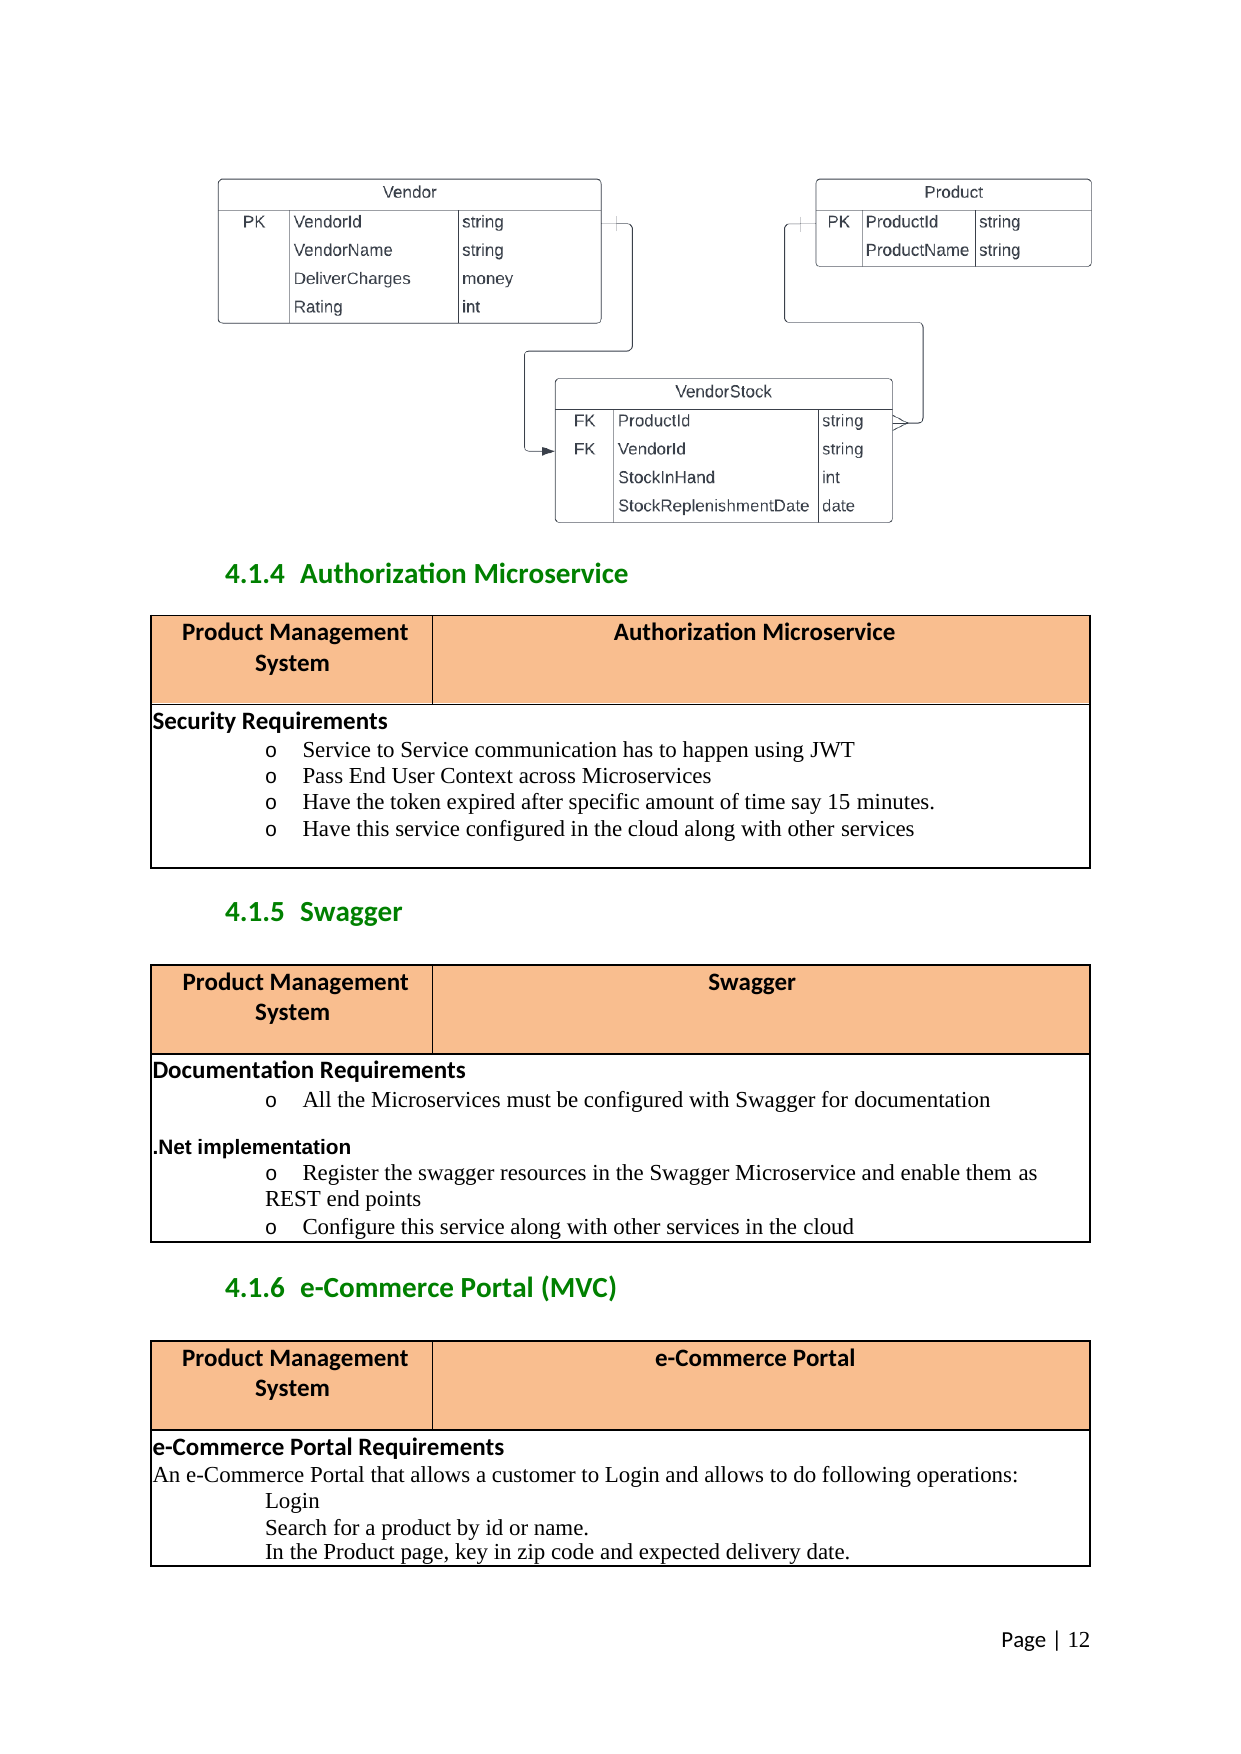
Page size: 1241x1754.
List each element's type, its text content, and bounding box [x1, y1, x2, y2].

table_header Authorization Microservice [433, 616, 1089, 703]
table_header Product Management System [152, 1342, 432, 1429]
list Authorization Microservice [225, 555, 1182, 591]
table_cell Security Requirements Service to Service communication has to happen using JWT Pass End User Context across Microservices Have the token expired after specific amount of time say 15 minutes. Have this service configured in the cloud along with other services [152, 705, 1089, 867]
table_header e-Commerce Portal [433, 1342, 1089, 1429]
table_cell e-Commerce Portal Requirements An e-Commerce Portal that allows a customer to Login and allows to do following operations: Login Search for a product by id or name. In the Product page, key in zip code and expected delivery date. [152, 1431, 1089, 1565]
table_cell Documentation Requirements All the Microservices must be configured with Swagger for documentation .Net implementation Register the swagger resources in the Swagger Microservice and enable them as REST end points Configure this service along with other services in the cloud [152, 1055, 1089, 1241]
table_header Swagger [433, 966, 1089, 1053]
list Swagger [225, 893, 1182, 928]
list e-Commerce Portal (MVC) [225, 1269, 1182, 1304]
picture [217, 178, 1092, 523]
table_header Product Management System [152, 966, 432, 1053]
table_header Product Management System [152, 616, 432, 703]
